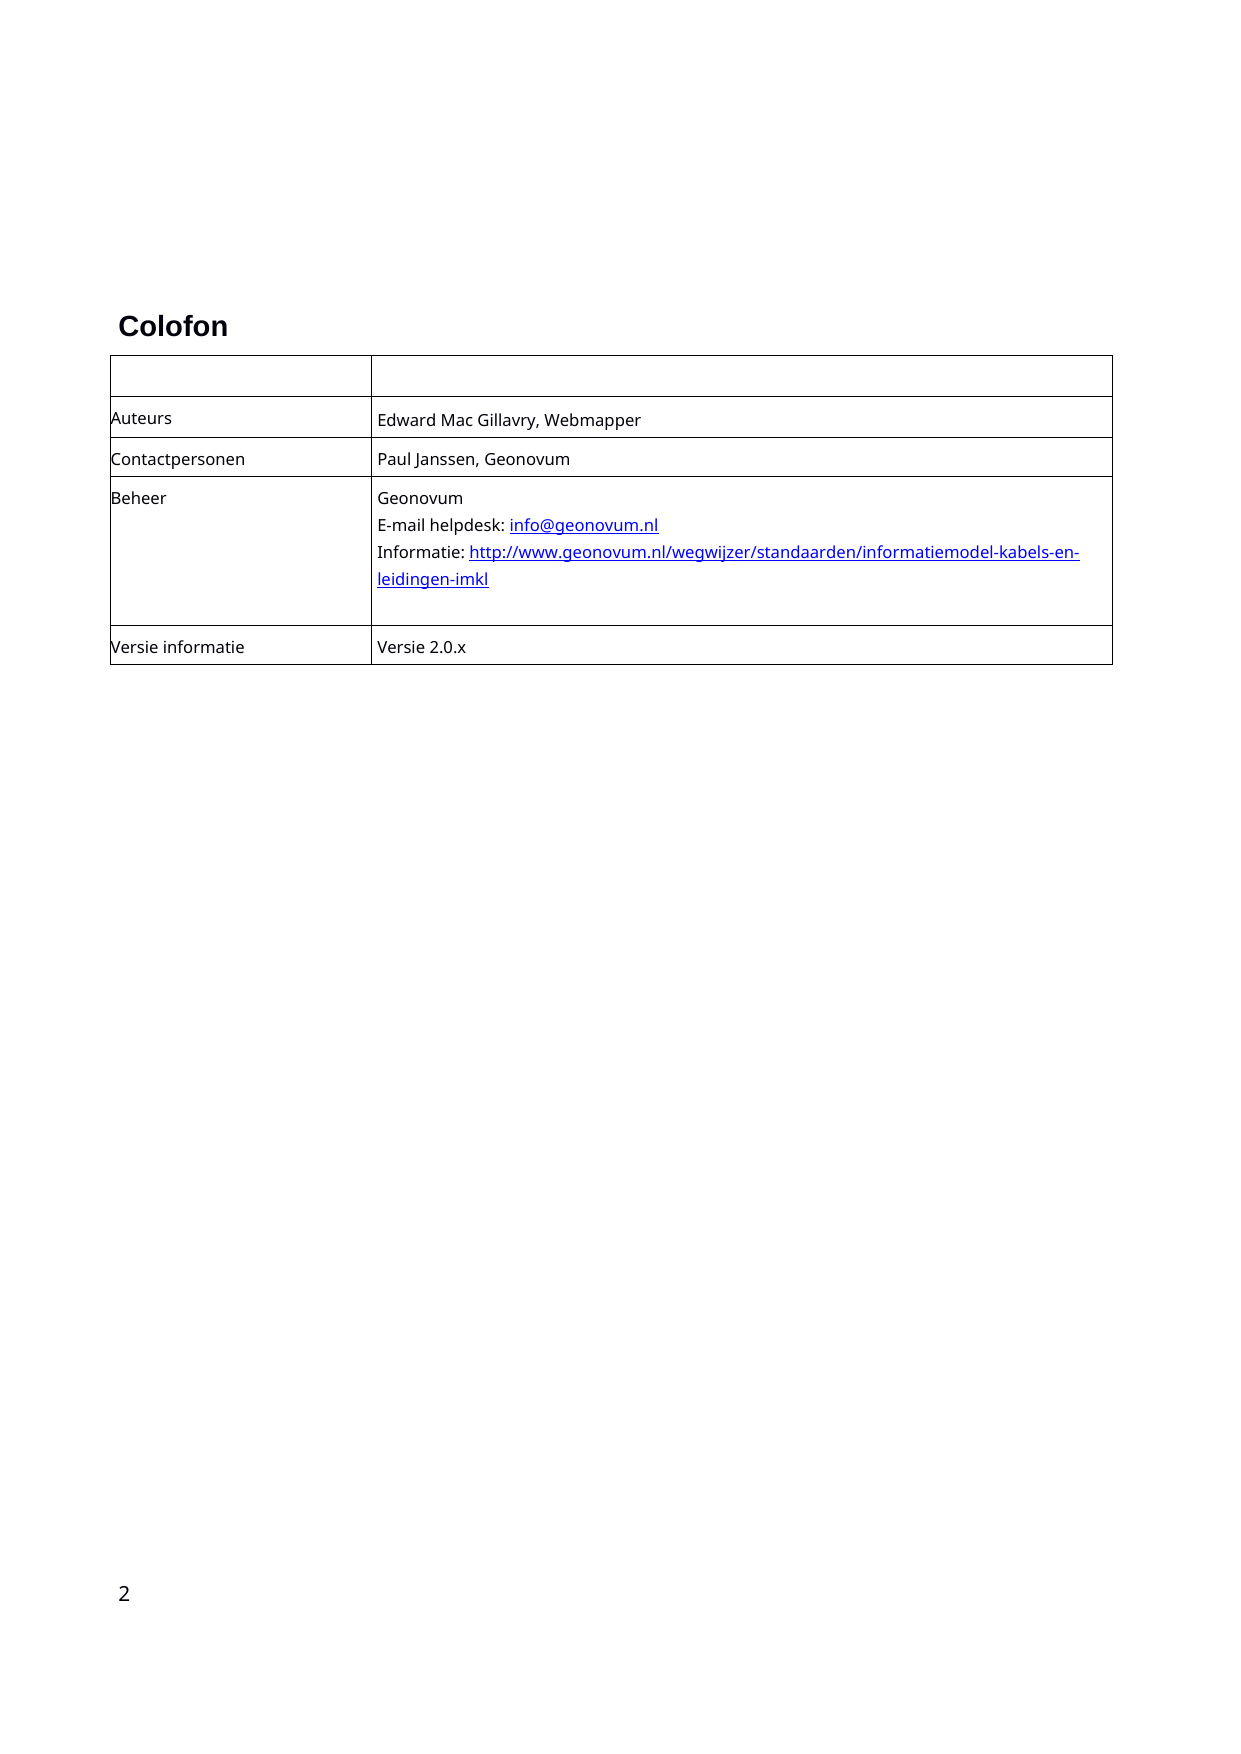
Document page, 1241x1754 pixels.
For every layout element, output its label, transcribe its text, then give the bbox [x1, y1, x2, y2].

table_header [372, 356, 1112, 396]
table_cell Geonovum E-mail helpdesk: info@geonovum.nl Informatie: http://www.geonovum.nl/wegwijzer/standaarden/informatiemodel-kabels-en-leidingen-imkl [372, 477, 1112, 625]
table_cell Edward Mac Gillavry, Webmapper [372, 397, 1112, 437]
table_cell Paul Janssen, Geonovum [372, 438, 1112, 476]
table_cell Contactpersonen [111, 438, 371, 476]
table_header [111, 356, 371, 396]
table_cell Auteurs [111, 397, 371, 437]
table_cell Versie informatie [111, 626, 371, 664]
table_cell Beheer [111, 477, 371, 625]
subtitle Colofon [118, 309, 1122, 343]
table_cell Versie 2.0.x [372, 626, 1112, 664]
